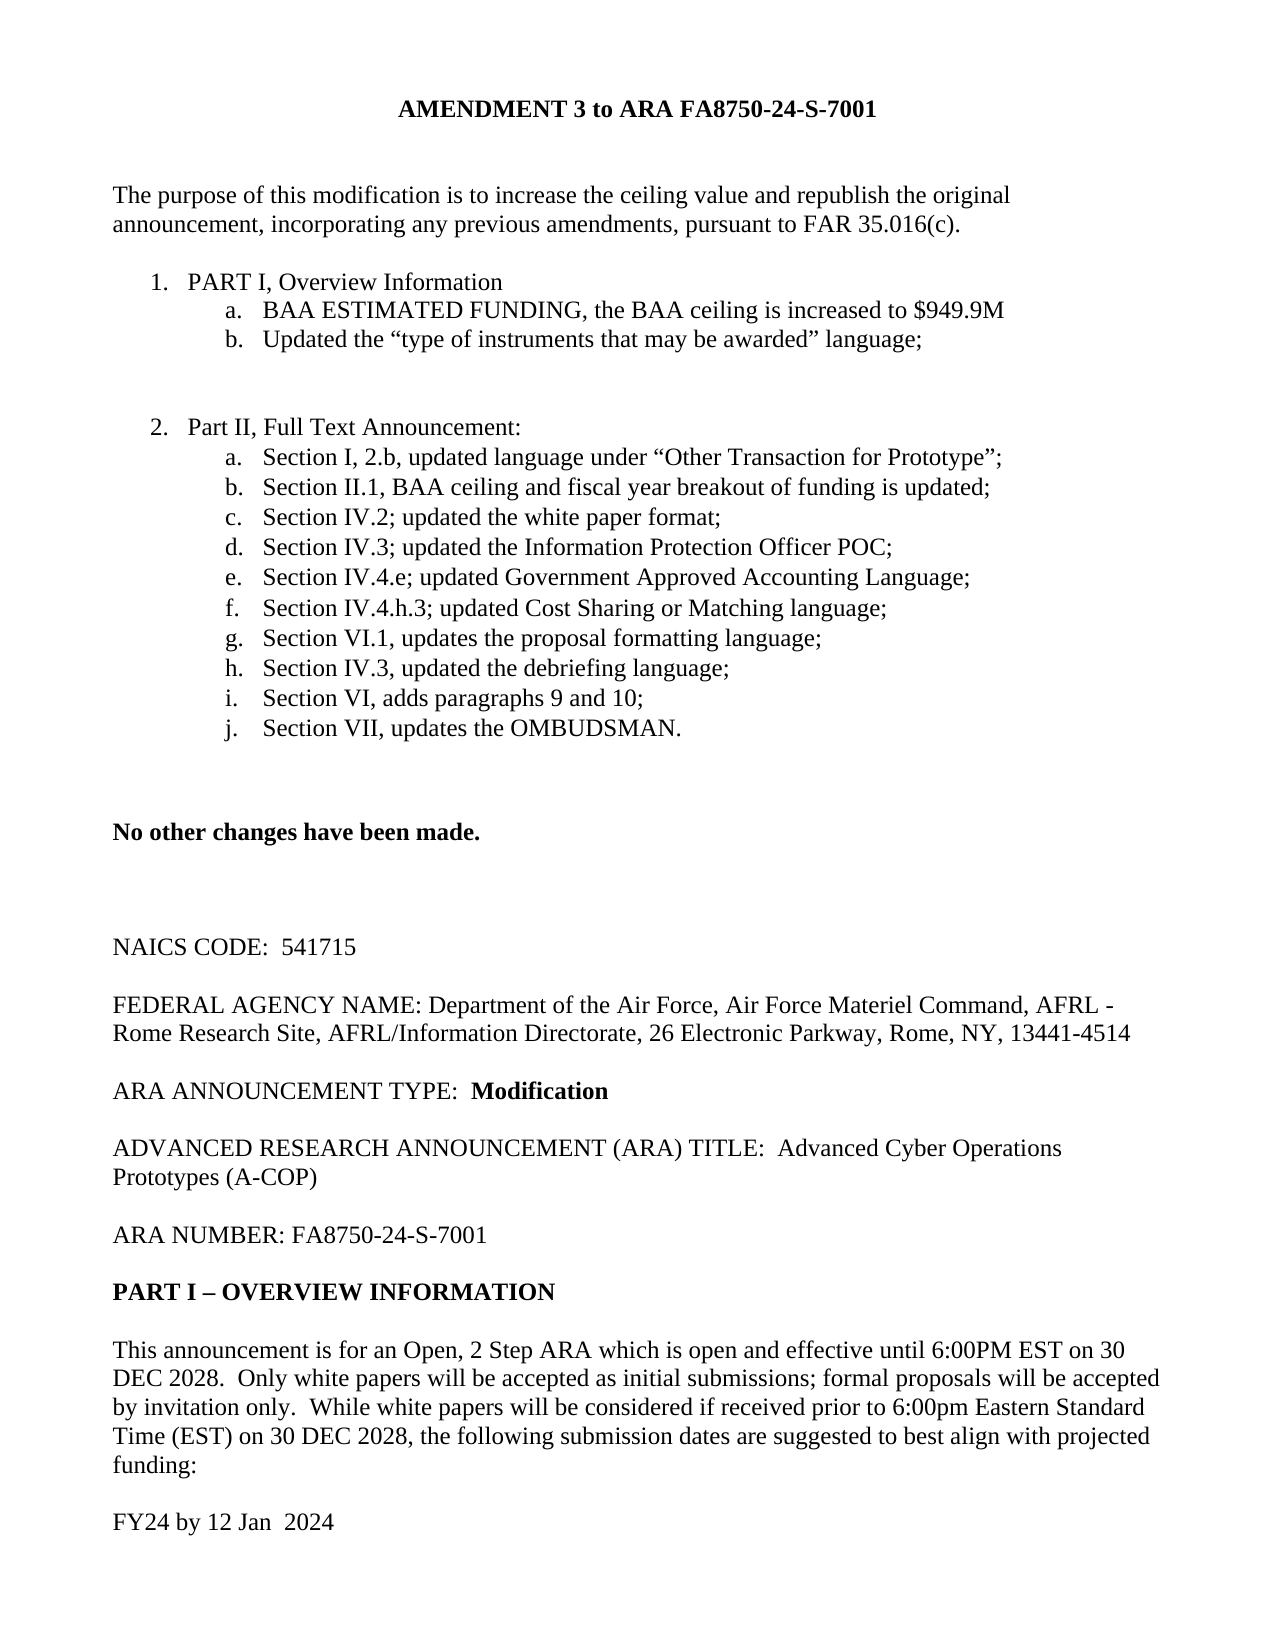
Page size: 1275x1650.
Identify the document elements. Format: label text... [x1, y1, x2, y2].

list BAA ESTIMATED FUNDING, the BAA ceiling is increased to $949.9M [225, 296, 1162, 324]
text AMENDMENT 3 to ARA FA8750-24-S-7001 [112, 94, 1162, 123]
list Section VI.1, updates the proposal formatting language; [225, 623, 1162, 651]
text This announcement is for an Open, 2 Step ARA which is open and effective until 6:00PM EST on 30 DEC 2028. Only white papers will be accepted as initial submissions; formal proposals will be accepted by invitation only. While white papers will be considered if received prior to 6:00pm Eastern Standard Time (EST) on 30 DEC 2028, the following submission dates are suggested to best align with projected funding: [112, 1335, 1162, 1478]
list Updated the “type of instruments that may be awarded” language; [225, 324, 1162, 353]
text FY24 by 12 Jan 2024 [112, 1507, 1162, 1536]
list Section IV.3, updated the debriefing language; [225, 653, 1162, 682]
list Section VI, adds paragraphs 9 and 10; [225, 683, 1162, 712]
list Section I, 2.b, updated language under “Other Transaction for Prototype”; [225, 442, 1162, 471]
list Section IV.4.h.3; updated Cost Sharing or Matching language; [225, 593, 1162, 621]
list PART I, Overview Information [150, 267, 1162, 296]
list Part II, Full Text Announcement: [150, 412, 1162, 441]
text FEDERAL AGENCY NAME: Department of the Air Force, Air Force Materiel Command, AFRL - Rome Research Site, AFRL/Information Directorate, 26 Electronic Parkway, Rome, NY, 13441-4514 [112, 990, 1162, 1047]
text The purpose of this modification is to increase the ceiling value and republish the original announcement, incorporating any previous amendments, pursuant to FAR 35.016(c). [112, 181, 1162, 238]
list Section VII, updates the OMBUDSMAN. [225, 713, 1162, 742]
text NAICS CODE: 541715 [112, 932, 1162, 961]
text ARA ANNOUNCEMENT TYPE: Modification [112, 1076, 1162, 1105]
text ARA NUMBER: FA8750-24-S-7001 [112, 1220, 1162, 1248]
text ADVANCED RESEARCH ANNOUNCEMENT (ARA) TITLE: Advanced Cyber Operations Prototypes (A-COP) [112, 1133, 1162, 1191]
list Section IV.4.e; updated Government Approved Accounting Language; [225, 562, 1162, 591]
list Section II.1, BAA ceiling and fiscal year breakout of funding is updated; [225, 472, 1162, 501]
list Section IV.3; updated the Information Protection Officer POC; [225, 532, 1162, 561]
text PART I – OVERVIEW INFORMATION [112, 1277, 1162, 1306]
list Section IV.2; updated the white paper format; [225, 502, 1162, 531]
text No other changes have been made. [112, 817, 1162, 846]
